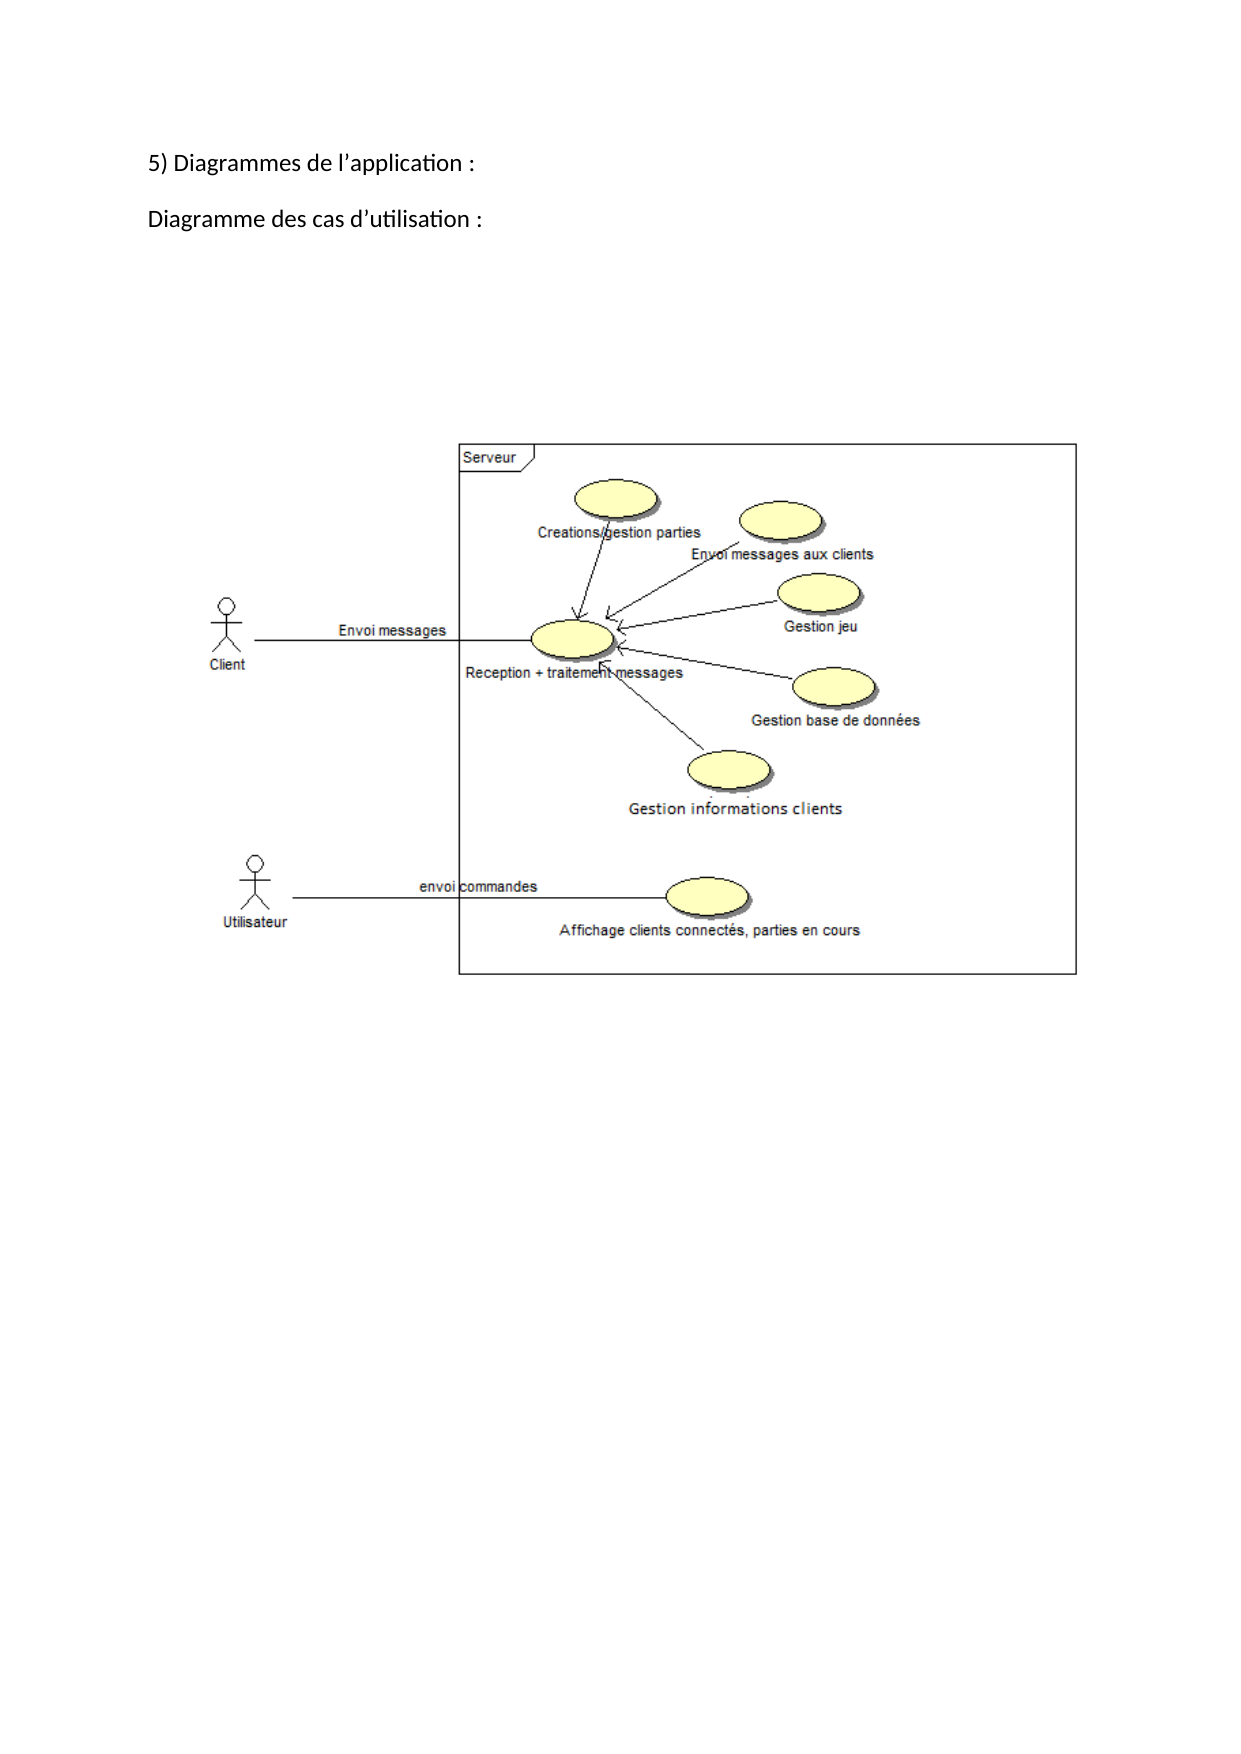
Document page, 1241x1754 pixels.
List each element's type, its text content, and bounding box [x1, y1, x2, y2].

text 5) Diagrammes de l’application : [148, 148, 1093, 178]
picture [147, 238, 1092, 990]
